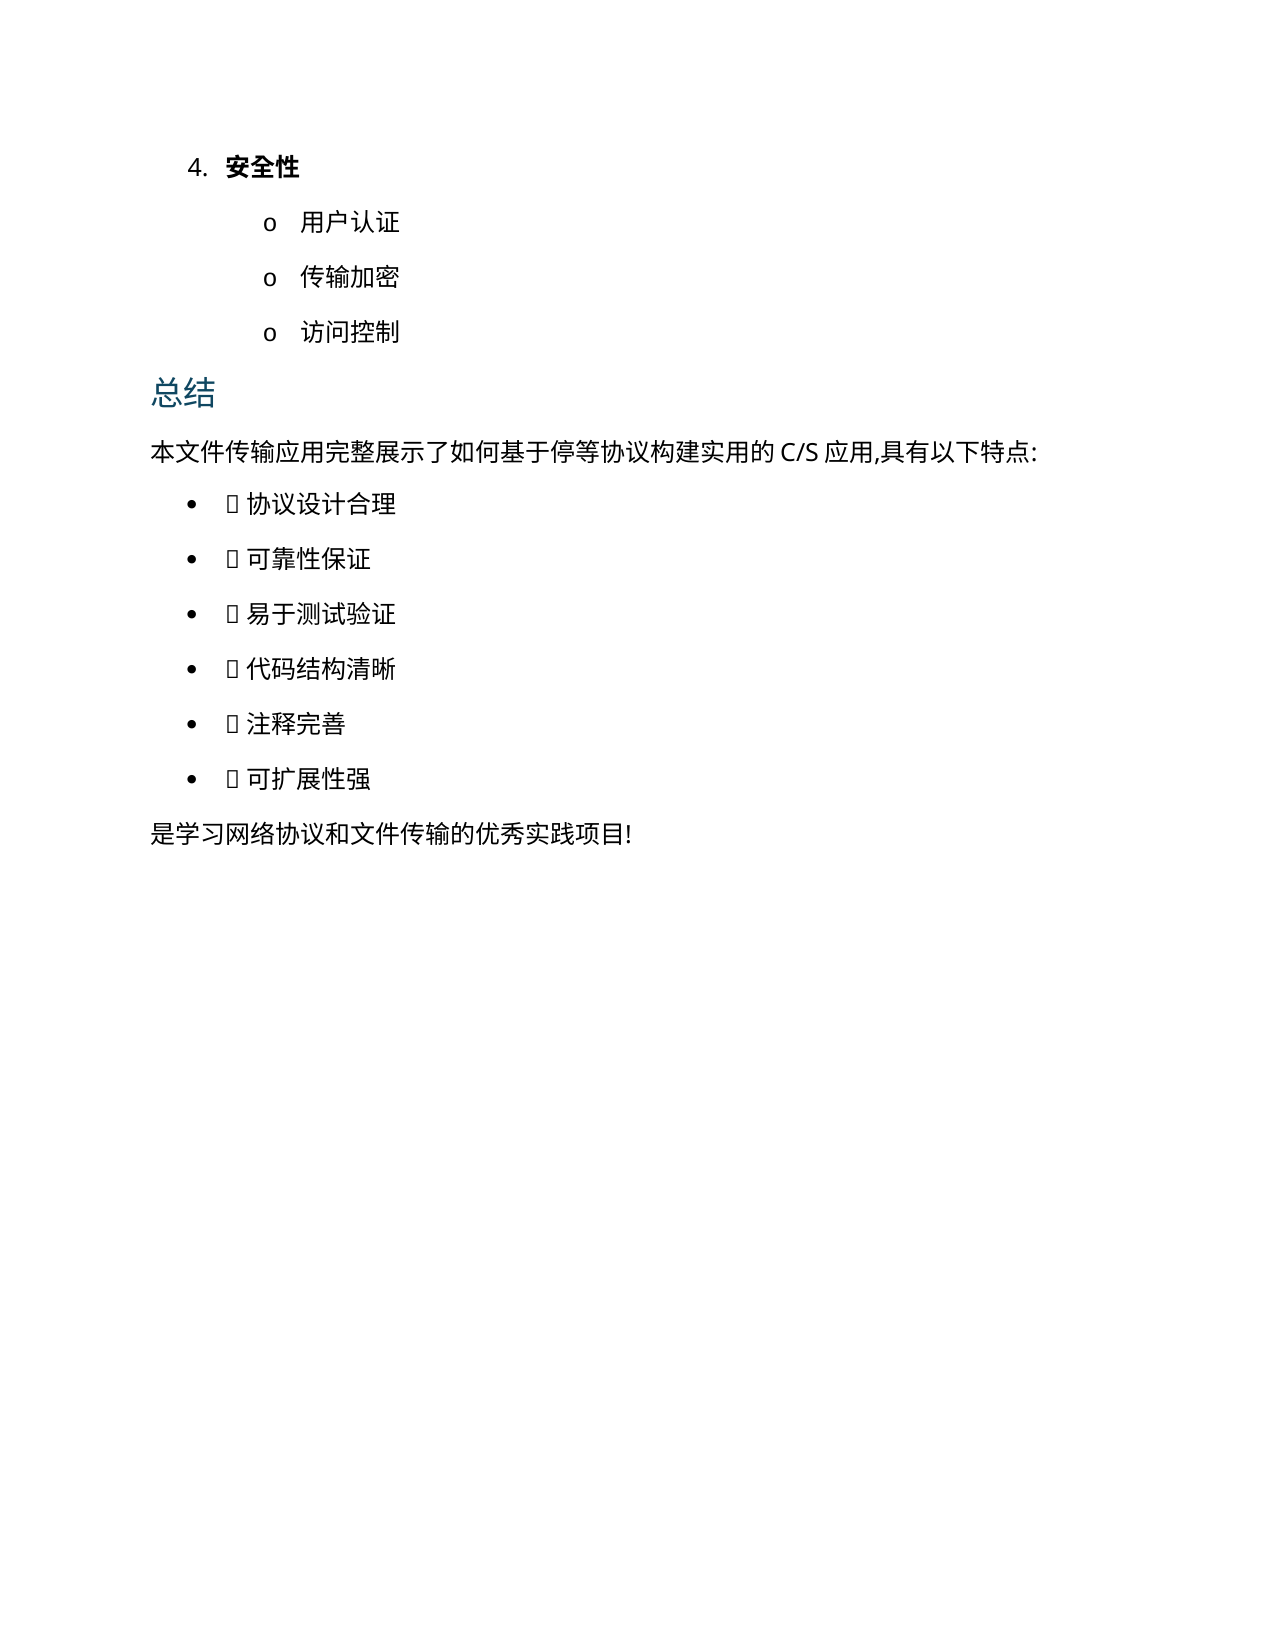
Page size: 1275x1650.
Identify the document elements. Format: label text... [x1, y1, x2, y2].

list 安全性 [187, 150, 1125, 184]
text 是学习网络协议和文件传输的优秀实践项目! [150, 817, 1125, 851]
list ✅ 易于测试验证 [187, 597, 1125, 631]
list 访问控制 [262, 315, 1125, 349]
list ✅ 注释完善 [187, 707, 1125, 741]
list ✅ 协议设计合理 [187, 487, 1125, 521]
list ✅ 可扩展性强 [187, 762, 1125, 796]
subtitle 总结 [150, 370, 1125, 416]
list 传输加密 [262, 260, 1125, 294]
list 用户认证 [262, 205, 1125, 239]
list ✅ 可靠性保证 [187, 542, 1125, 576]
text 本文件传输应用完整展示了如何基于停等协议构建实用的C/S应用,具有以下特点: [150, 434, 1125, 468]
list ✅ 代码结构清晰 [187, 652, 1125, 686]
